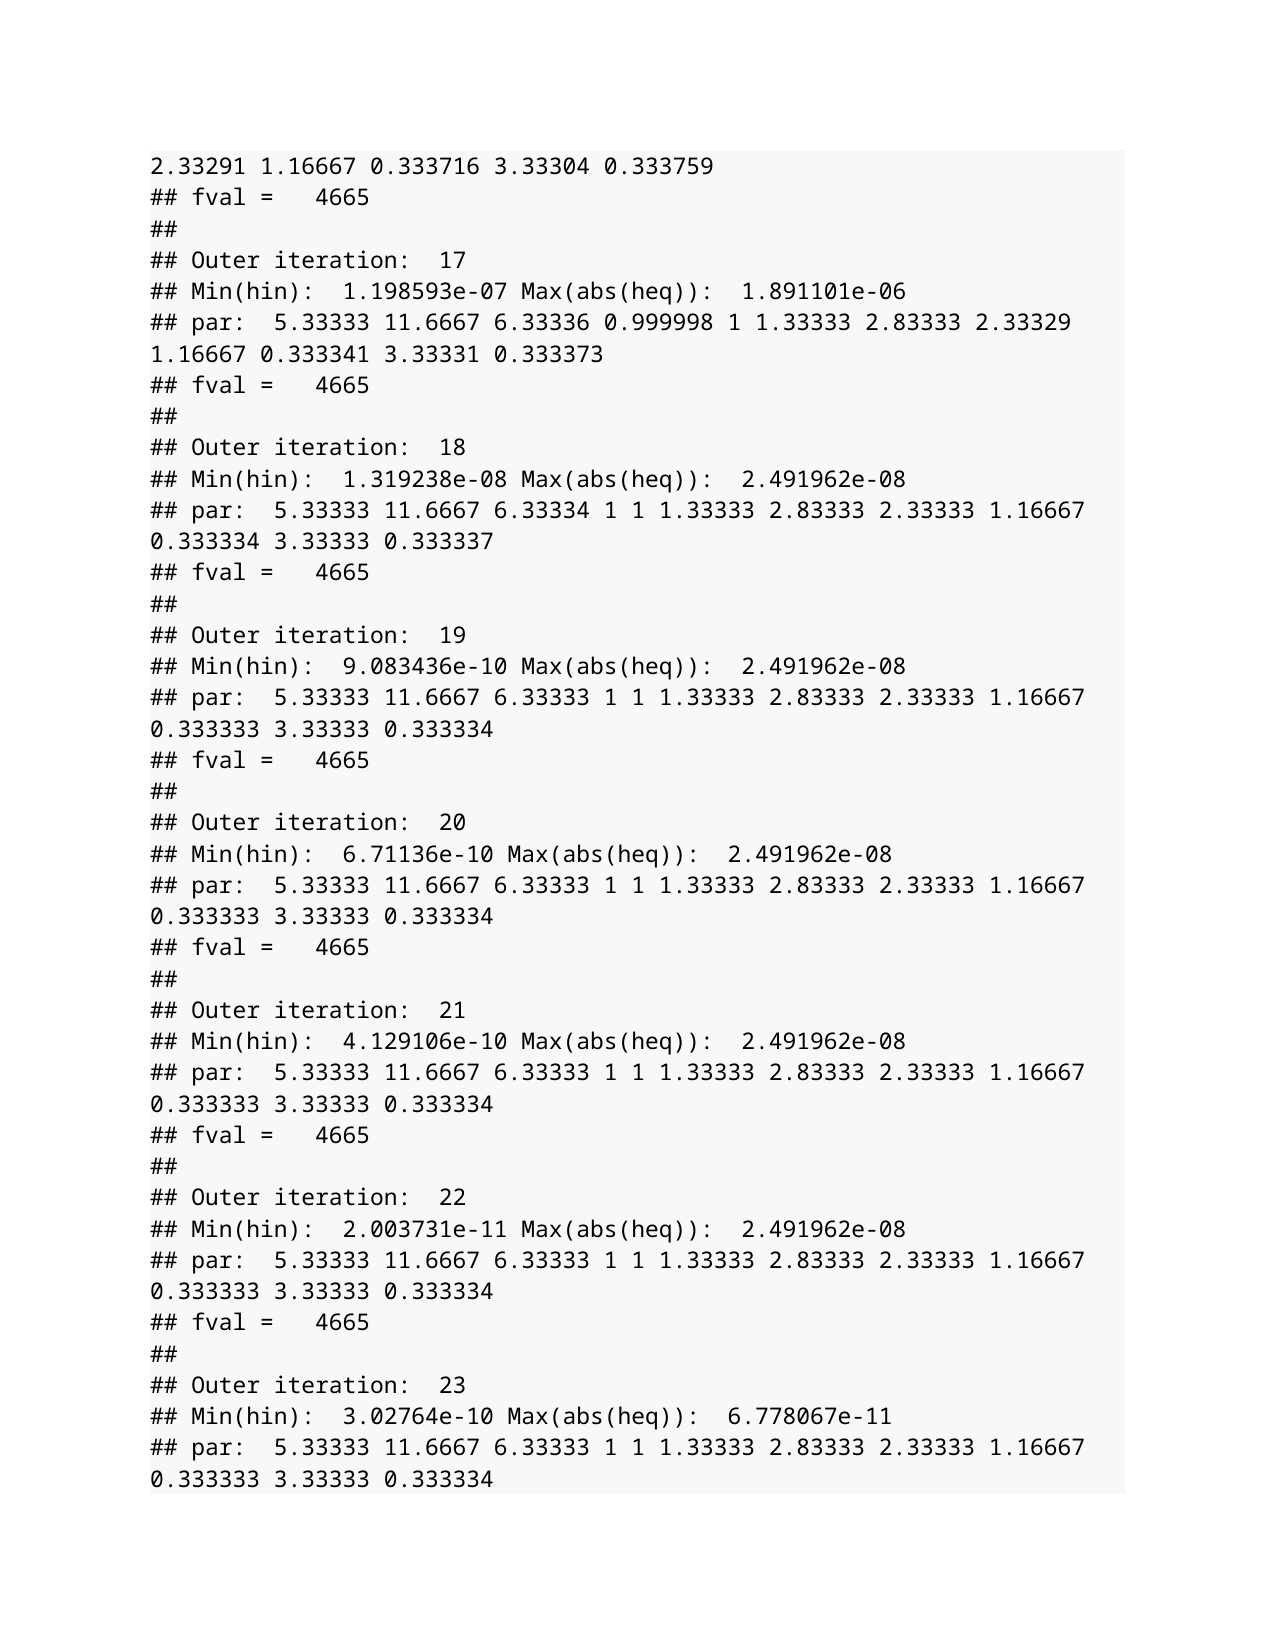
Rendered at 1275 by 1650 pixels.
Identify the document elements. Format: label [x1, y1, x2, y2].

text [150, 150, 1125, 1494]
